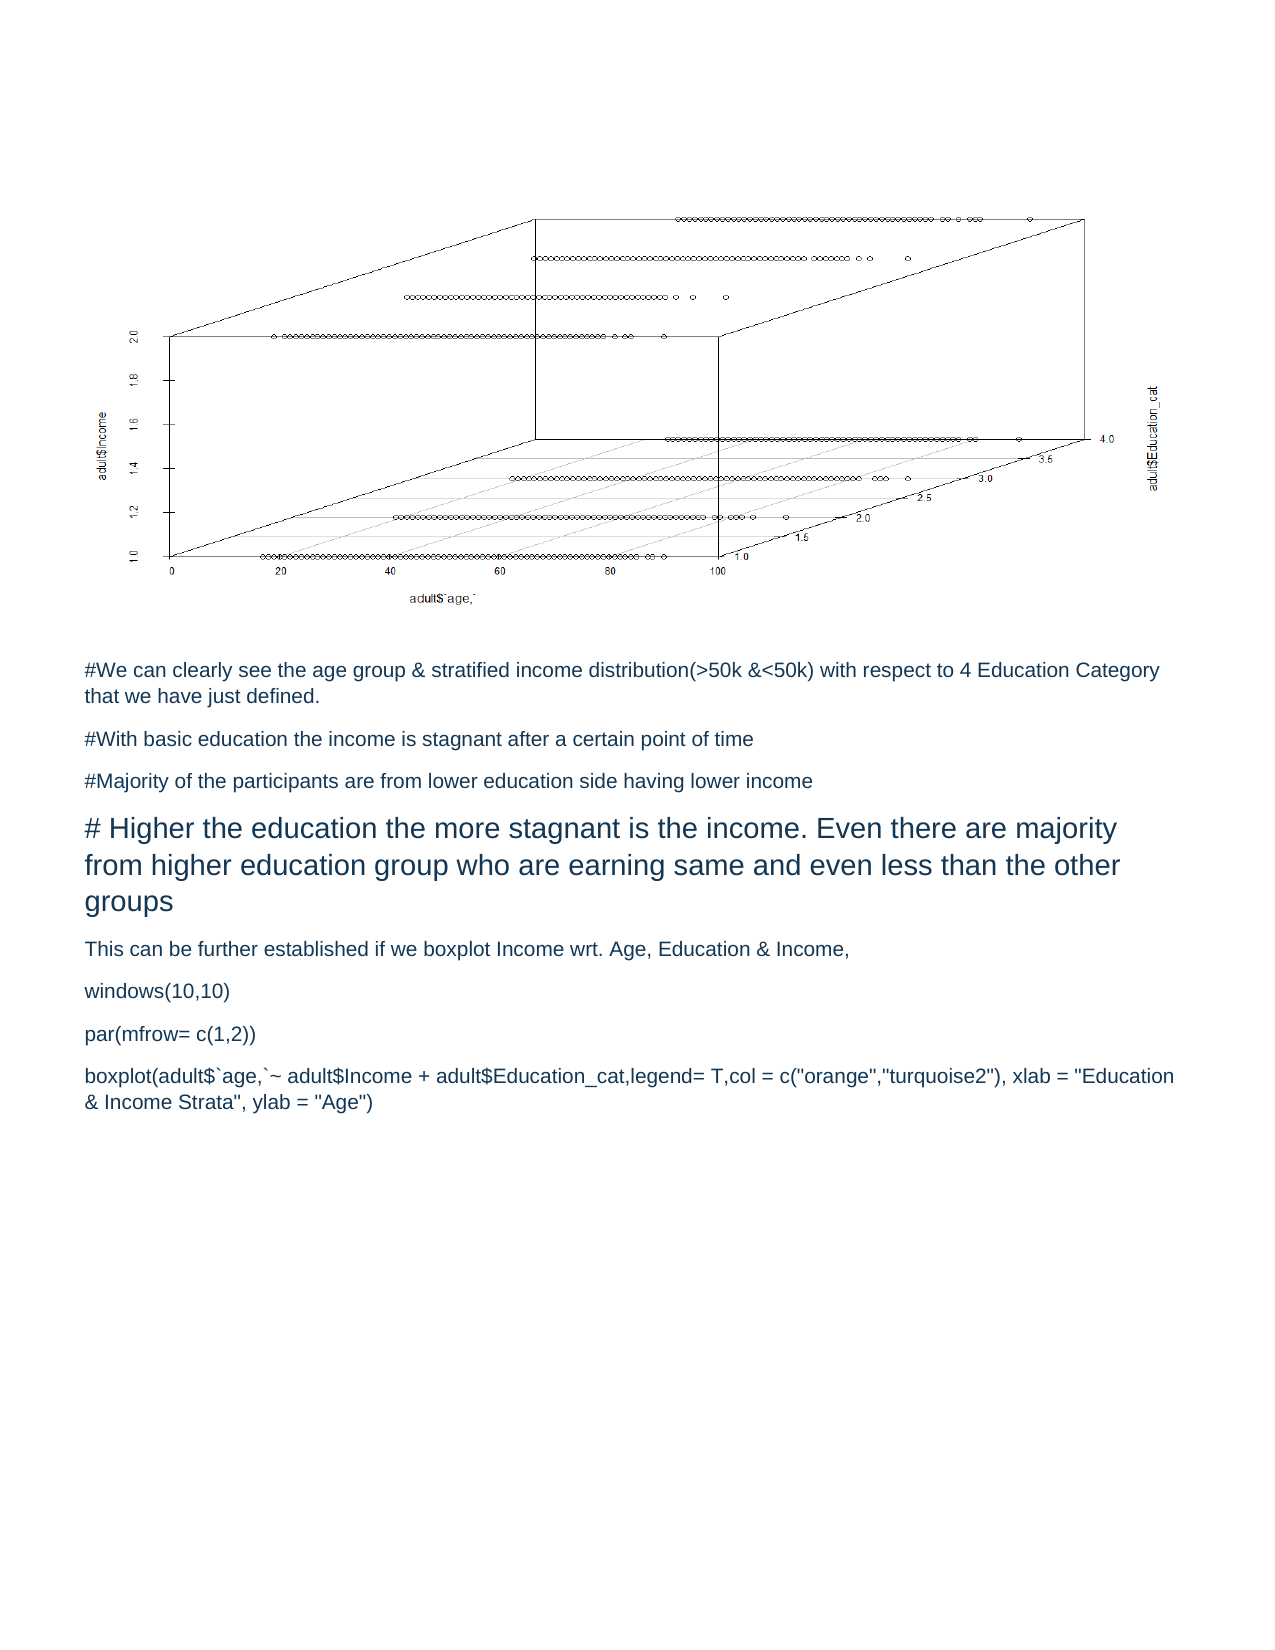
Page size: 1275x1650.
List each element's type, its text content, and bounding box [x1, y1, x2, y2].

text #Majority of the participants are from lower education side having lower income [84, 769, 1181, 793]
text #We can clearly see the age group & stratified income distribution(>50k &<50k) with respect to 4 Education Category that we have just defined. [84, 658, 1181, 708]
picture [84, 150, 1184, 640]
text windows(10,10) [84, 979, 1181, 1003]
text This can be further established if we boxplot Income wrt. Age, Education & Income, [84, 936, 1181, 960]
text boxplot(adult$`age,`~ adult$Income + adult$Education_cat,legend= T,col = c("orange","turquoise2"), xlab = "Education & Income Strata", ylab = "Age") [84, 1064, 1181, 1114]
text # Higher the education the more stagnant is the income. Even there are majority from higher education group who are earning same and even less than the other groups [84, 811, 1181, 917]
text par(mfrow= c(1,2)) [84, 1021, 1181, 1045]
text #With basic education the income is stagnant after a certain point of time [84, 726, 1181, 750]
